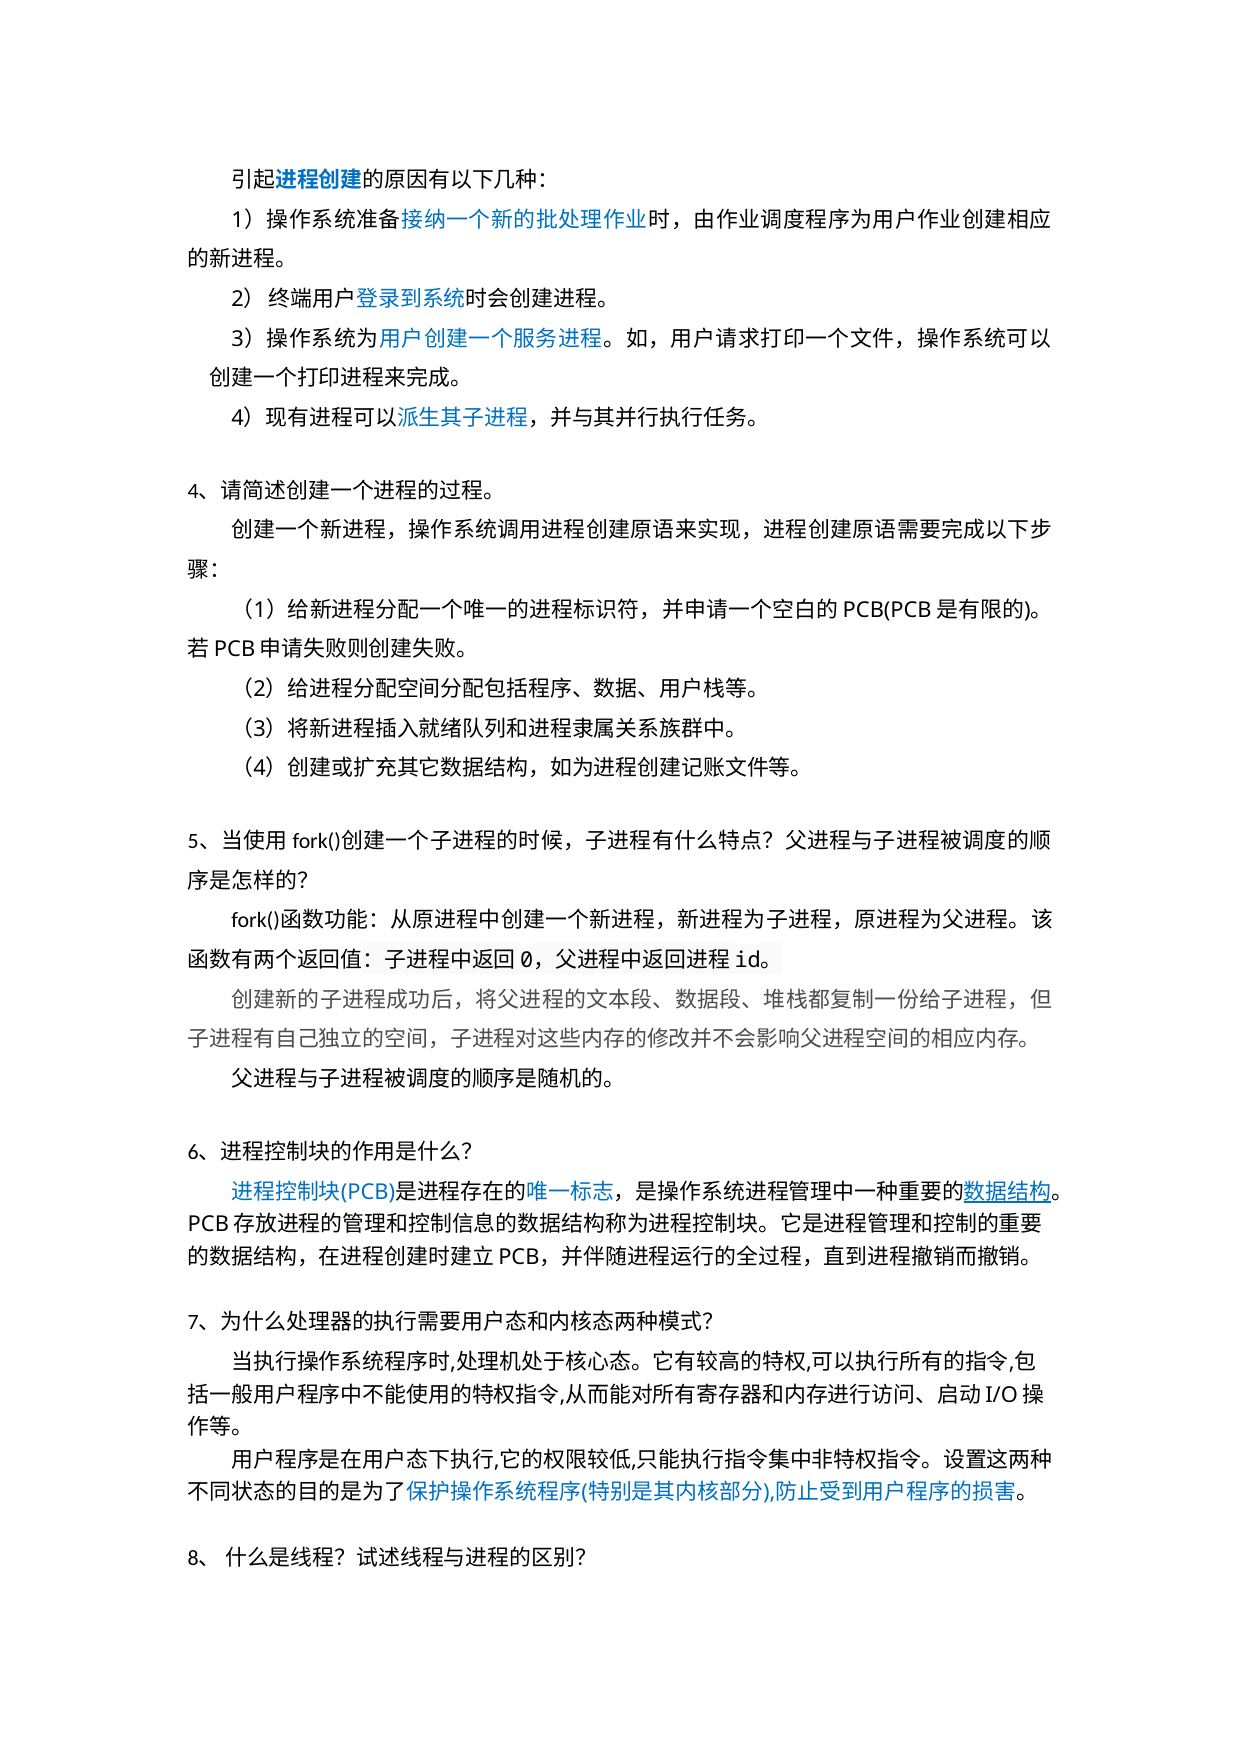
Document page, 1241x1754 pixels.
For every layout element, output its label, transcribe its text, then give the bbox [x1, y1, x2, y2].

text 创建一个新进程，操作系统调用进程创建原语来实现，进程创建原语需要完成以下步骤： [187, 512, 1053, 584]
text 用户程序是在用户态下执行,它的权限较低,只能执行指令集中非特权指令。设置这两种不同状态的目的是为了保护操作系统程序(特别是其内核部分),防止受到用户程序的损害。 [187, 1441, 1053, 1506]
text 创建新的子进程成功后，将父进程的文本段、数据段、堆栈都复制一份给子进程，但子进程有自己独立的空间，子进程对这些内存的修改并不会影响父进程空间的相应内存。 [187, 982, 1053, 1053]
text （1）给新进程分配一个唯一的进程标识符，并申请一个空白的PCB(PCB是有限的)。若PCB申请失败则创建失败。 [187, 592, 1053, 663]
text 当执行操作系统程序时,处理机处于核心态。它有较高的特权,可以执行所有的指令,包括一般用户程序中不能使用的特权指令,从而能对所有寄存器和内存进行访问、启动I/O操作等。 [187, 1344, 1053, 1441]
text 引起进程创建的原因有以下几种： [187, 162, 1053, 194]
text （3）将新进程插入就绪队列和进程隶属关系族群中。 [725, 711, 1053, 742]
text （2）给进程分配空间分配包括程序、数据、用户栈等。 [187, 671, 1053, 703]
list 3）操作系统为用户创建一个服务进程。如，用户请求打印一个文件，操作系统可以创建一个打印进程来完成。 [209, 321, 1053, 392]
list 什么是线程？试述线程与进程的区别？ [187, 1540, 1053, 1571]
text 7、为什么处理器的执行需要用户态和内核态两种模式？ [187, 1304, 1053, 1336]
text 4）现有进程可以派生其子进程，并与其并行执行任务。 [187, 400, 1053, 432]
text （3）将新进程插入就绪队列和进程隶属关系族群中。 [187, 711, 506, 742]
text 1）操作系统准备接纳一个新的批处理作业时，由作业调度程序为用户作业创建相应的新进程。 [187, 202, 1053, 273]
list 终端用户登录到系统时会创建进程。 [231, 281, 1053, 313]
list （4）创建或扩充其它数据结构，如为进程创建记账文件等。 [231, 750, 1053, 782]
text 6、进程控制块的作用是什么？ [187, 1134, 1053, 1166]
text 5、当使用fork()创建一个子进程的时候，子进程有什么特点？父进程与子进程被调度的顺序是怎样的？ [187, 823, 1053, 894]
text 父进程与子进程被调度的顺序是随机的。 [187, 1061, 1053, 1093]
text fork()函数功能：从原进程中创建一个新进程，新进程为子进程，原进程为父进程。该函数有两个返回值：子进程中返回0，父进程中返回进程id。 [187, 902, 1053, 974]
text 进程控制块(PCB)是进程存在的唯一标志，是操作系统进程管理中一种重要的数据结构。PCB存放进程的管理和控制信息的数据结构称为进程控制块。它是进程管理和控制的重要的数据结构，在进程创建时建立PCB，并伴随进程运行的全过程，直到进程撤销而撤销。 [187, 1173, 1053, 1271]
text 4、请简述创建一个进程的过程。 [187, 473, 1053, 504]
